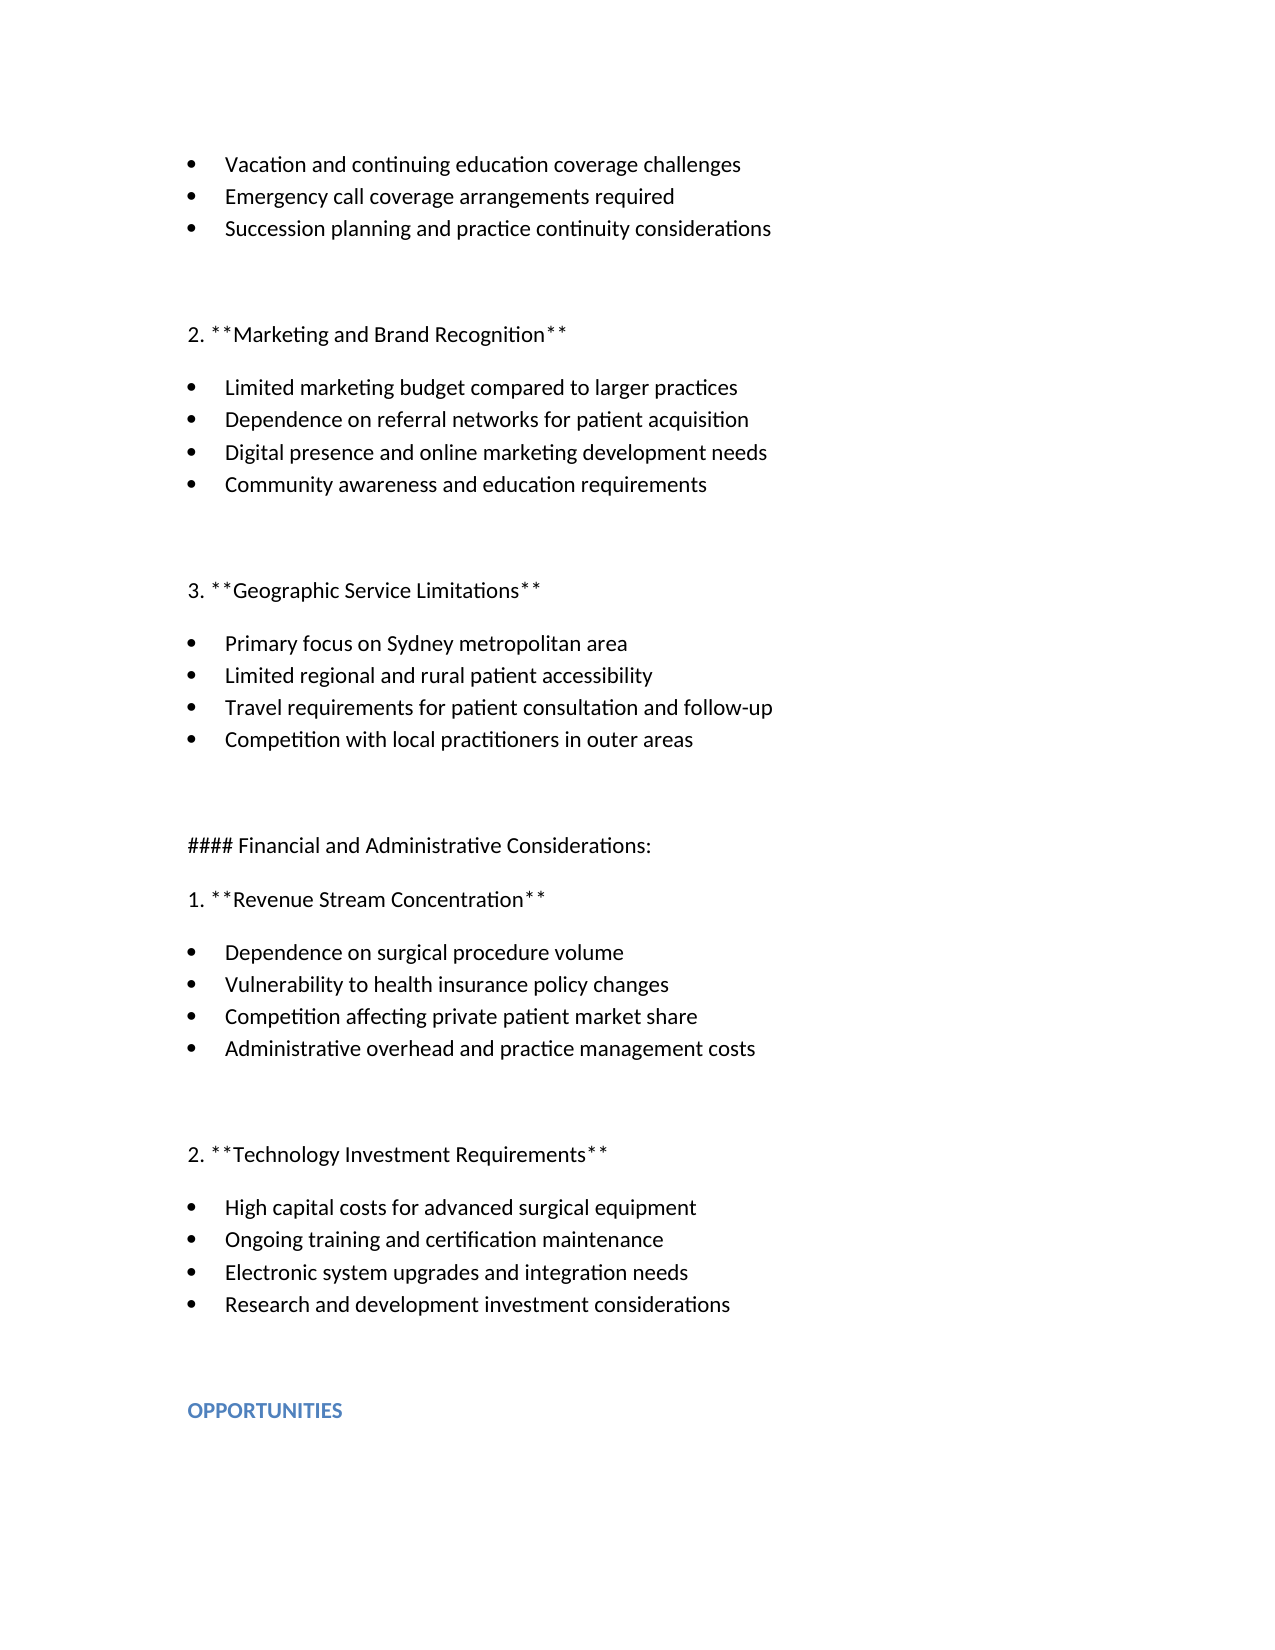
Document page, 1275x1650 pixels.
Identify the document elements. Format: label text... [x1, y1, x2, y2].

list Community awareness and education requirements [187, 470, 1087, 498]
list Primary focus on Sydney metropolitan area [187, 629, 1087, 657]
list Digital presence and online marketing development needs [187, 438, 1087, 466]
list Competition with local practitioners in outer areas [187, 726, 1087, 754]
text #### Financial and Administrative Considerations: [187, 832, 1087, 860]
list Succession planning and practice continuity considerations [187, 214, 1087, 242]
list Ongoing training and certification maintenance [187, 1226, 1087, 1253]
list Administrative overhead and practice management costs [187, 1034, 1087, 1062]
list Travel requirements for patient consultation and follow-up [187, 693, 1087, 721]
list Research and development investment considerations [187, 1290, 1087, 1318]
list Competition affecting private patient market share [187, 1002, 1087, 1030]
list Vacation and continuing education coverage challenges [187, 150, 1087, 178]
list Electronic system upgrades and integration needs [187, 1258, 1087, 1286]
list High capital costs for advanced surgical equipment [187, 1193, 1087, 1221]
list Emergency call coverage arrangements required [187, 182, 1087, 210]
text 1. **Revenue Stream Concentration** [187, 885, 1087, 913]
text 2. **Technology Investment Requirements** [187, 1140, 1087, 1168]
text 3. **Geographic Service Limitations** [187, 576, 1087, 604]
list Limited marketing budget compared to larger practices [187, 373, 1087, 401]
list Dependence on referral networks for patient acquisition [187, 406, 1087, 434]
list Vulnerability to health insurance policy changes [187, 970, 1087, 998]
list Limited regional and rural patient accessibility [187, 661, 1087, 689]
subtitle OPPORTUNITIES [187, 1396, 1087, 1424]
list Dependence on surgical procedure volume [187, 938, 1087, 966]
text 2. **Marketing and Brand Recognition** [187, 320, 1087, 348]
